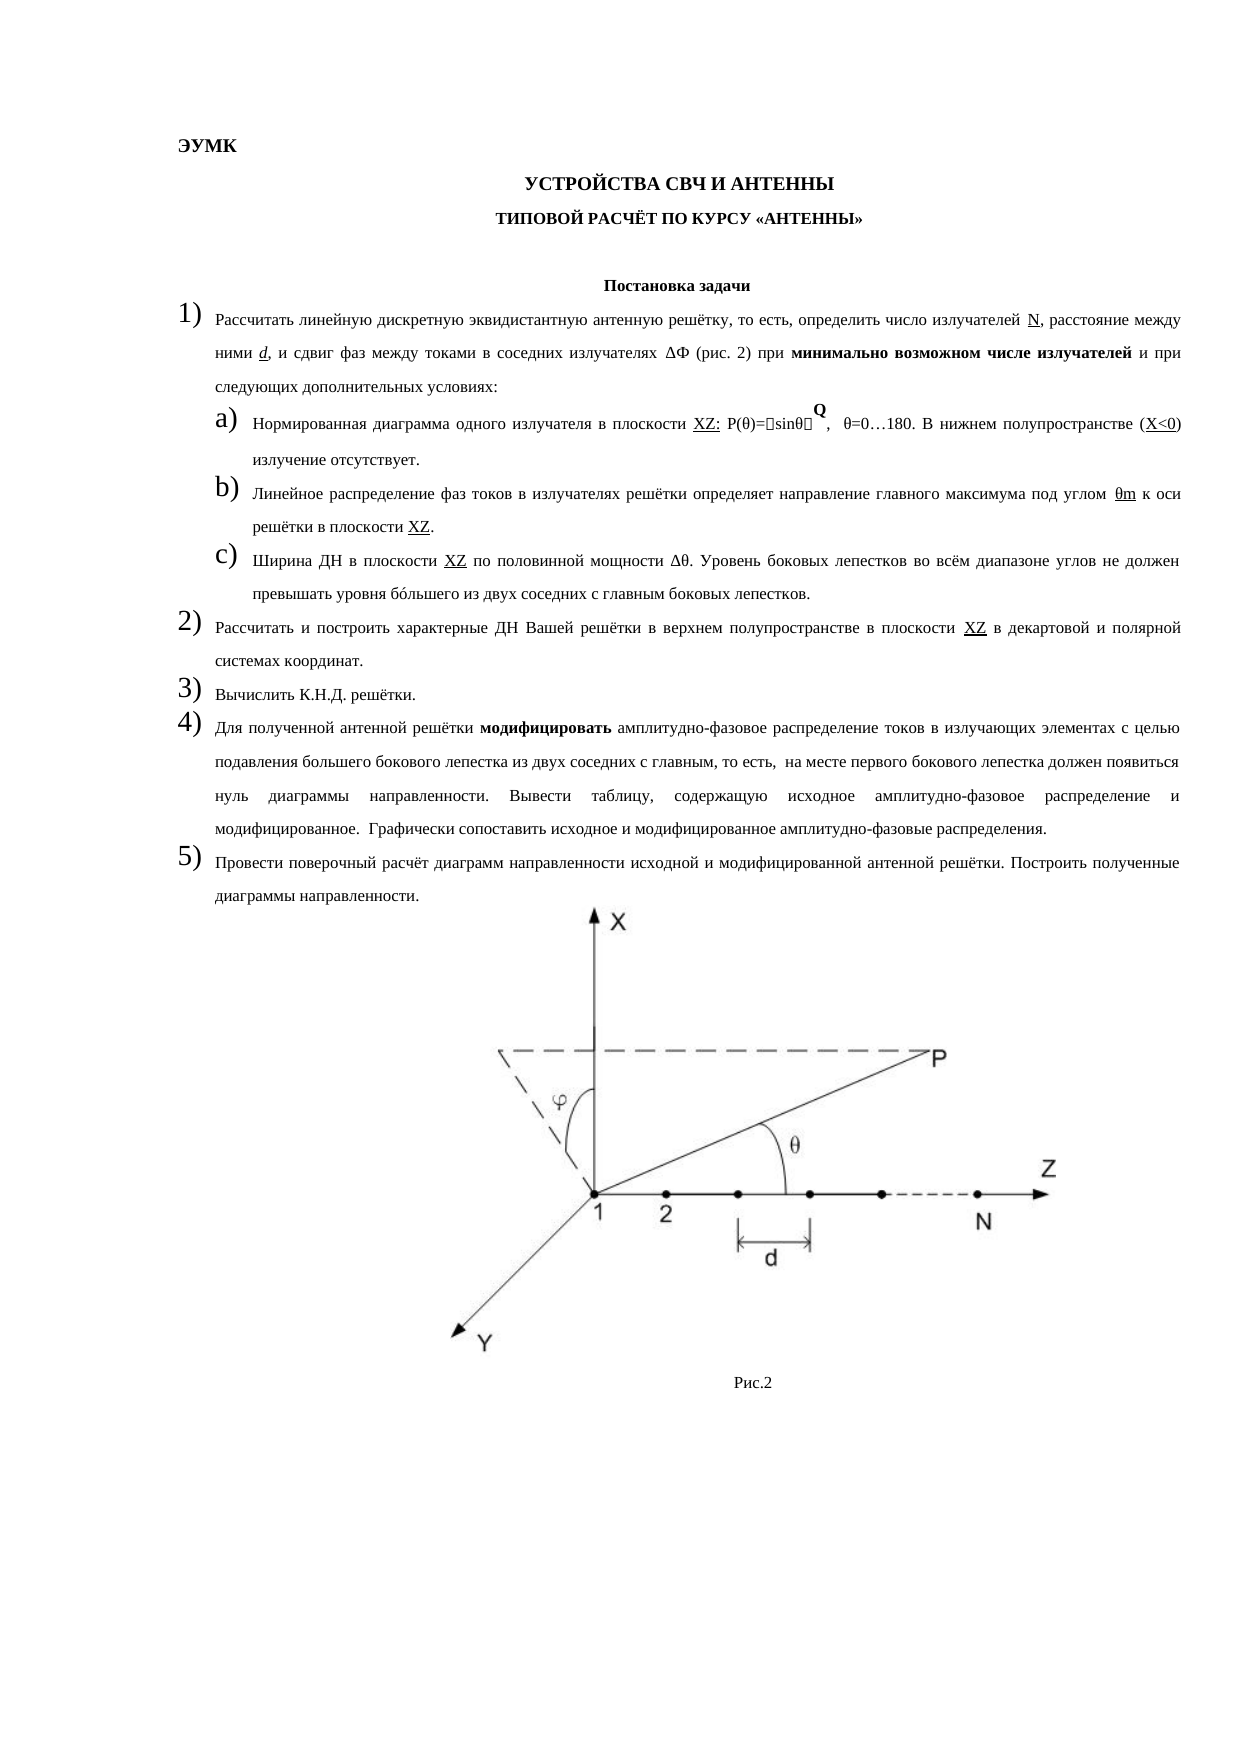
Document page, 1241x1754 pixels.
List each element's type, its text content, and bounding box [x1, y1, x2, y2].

list Линейное распределение фаз токов в излучателях решётки определяет направление главного максимума под углом θm к оси решётки в плоскости XZ. [215, 469, 1181, 536]
picture [450, 905, 1056, 1359]
list Рассчитать и построить характерные ДН Вашей решётки в верхнем полупространстве в плоскости XZ в декартовой и полярной системах координат. [177, 603, 1181, 671]
text УСТРОЙСТВА СВЧ И АНТЕННЫ [177, 156, 1181, 195]
list Рассчитать линейную дискретную эквидистантную антенную решётку, то есть, определить число излучателей N, расстояние между ними d, и сдвиг фаз между токами в соседних излучателях ΔФ (рис. 2) при минимально возможном числе излучателей и при следующих дополнительных условиях: [177, 295, 1181, 396]
title ТИПОВОЙ РАСЧЁТ ПО КУРСУ «АНТЕННЫ» [177, 195, 1181, 228]
list Для полученной антенной решётки модифицировать амплитудно-фазовое распределение токов в излучающих элементах с целью подавления большего бокового лепестка из двух соседних с главным, то есть, на месте первого бокового лепестка должен появиться нуль диаграммы направленности. Вывести таблицу, содержащую исходное амплитудно-фазовое распределение и модифицированное. Графически сопоставить исходное и модифицированное амплитудно-фазовые распределения. [177, 704, 1181, 838]
list Провести поверочный расчёт диаграмм направленности исходной и модифицированной антенной решётки. Построить полученные диаграммы направленности. [177, 838, 1181, 905]
text Постановка задачи [177, 262, 1181, 295]
text ЭУМК [177, 118, 1181, 156]
list Ширина ДН в плоскости XZ по половинной мощности Δθ. Уровень боковых лепестков во всём диапазоне углов не должен превышать уровня бóльшего из двух соседних с главным боковых лепестков. [215, 536, 1181, 603]
list Нормированная диаграмма одного излучателя в плоскости XZ: P(θ)=sinθQ, θ=0…180. В нижнем полупространстве (X<0) излучение отсутствует. [215, 396, 1181, 469]
list Вычислить К.Н.Д. решётки. [177, 671, 1181, 704]
text Рис.2 [325, 1358, 1181, 1392]
